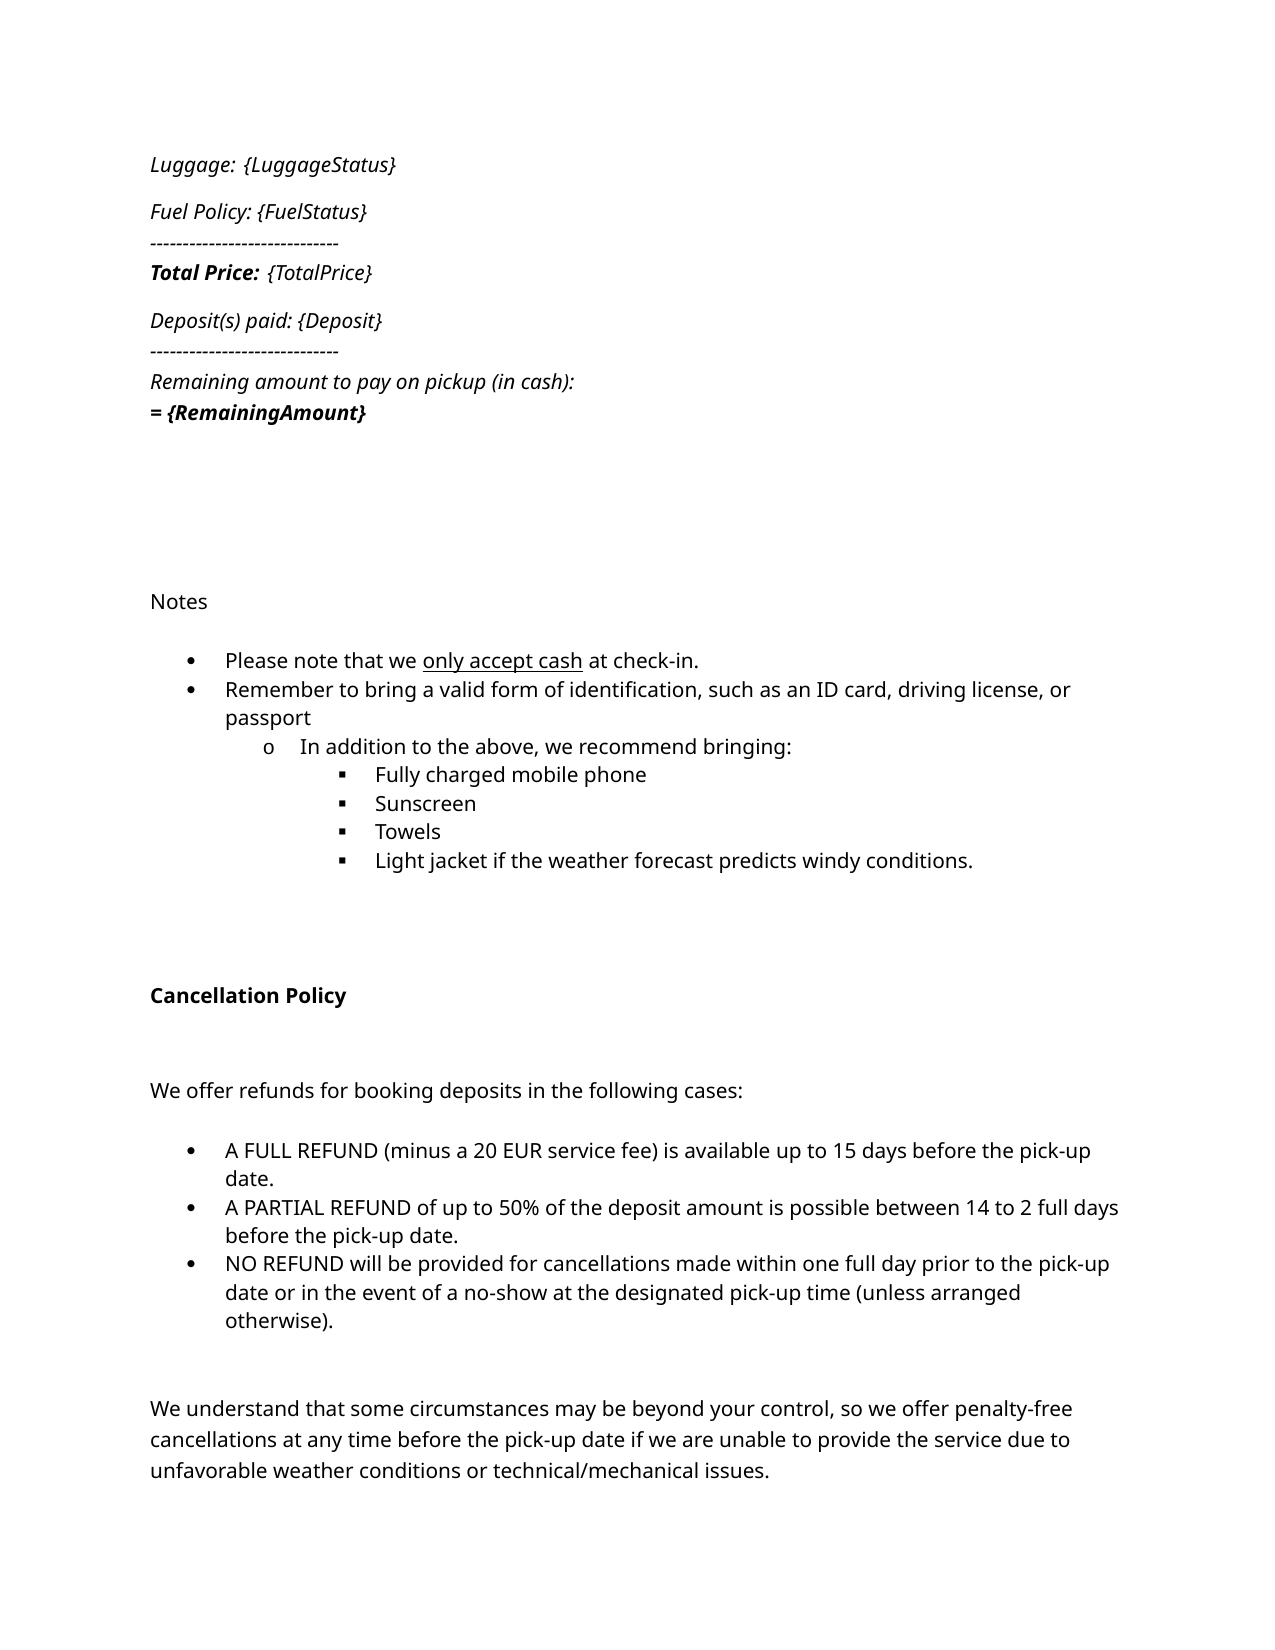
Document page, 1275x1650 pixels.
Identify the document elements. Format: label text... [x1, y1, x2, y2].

list A FULL REFUND (minus a 20 EUR service fee) is available up to 15 days before the pick-up date. [187, 1136, 1125, 1193]
list Sunscreen [337, 789, 1125, 817]
text Cancellation Policy [150, 981, 1125, 1010]
list A PARTIAL REFUND of up to 50% of the deposit amount is possible between 14 to 2 full days before the pick-up date. [187, 1193, 1125, 1249]
list Please note that we only accept cash at check-in. [187, 647, 1125, 675]
list Remember to bring a valid form of identification, such as an ID card, driving license, or passport [187, 675, 1125, 732]
text We offer refunds for booking deposits in the following cases: [150, 1076, 1125, 1104]
text We understand that some circumstances may be beyond your control, so we offer penalty-free cancellations at any time before the pick-up date if we are unable to provide the service due to unfavorable weather conditions or technical/mechanical issues. [150, 1394, 1125, 1484]
list Towels [337, 817, 1125, 846]
text Notes [150, 587, 1125, 615]
text Fuel Policy: {FuelStatus} ----------------------------- Total Price: {TotalPrice} [150, 197, 1125, 287]
text Luggage: {LuggageStatus} [150, 150, 1125, 178]
list Fully charged mobile phone [337, 761, 1125, 789]
list In addition to the above, we recommend bringing: [262, 732, 1125, 761]
list NO REFUND will be provided for cancellations made within one full day prior to the pick-up date or in the event of a no-show at the designated pick-up time (unless arranged otherwise). [187, 1249, 1125, 1335]
list Light jacket if the weather forecast predicts windy conditions. [337, 846, 1125, 874]
text Deposit(s) paid: {Deposit} ----------------------------- Remaining amount to pay on pickup (in cash): = {RemainingAmount} [150, 306, 1125, 426]
